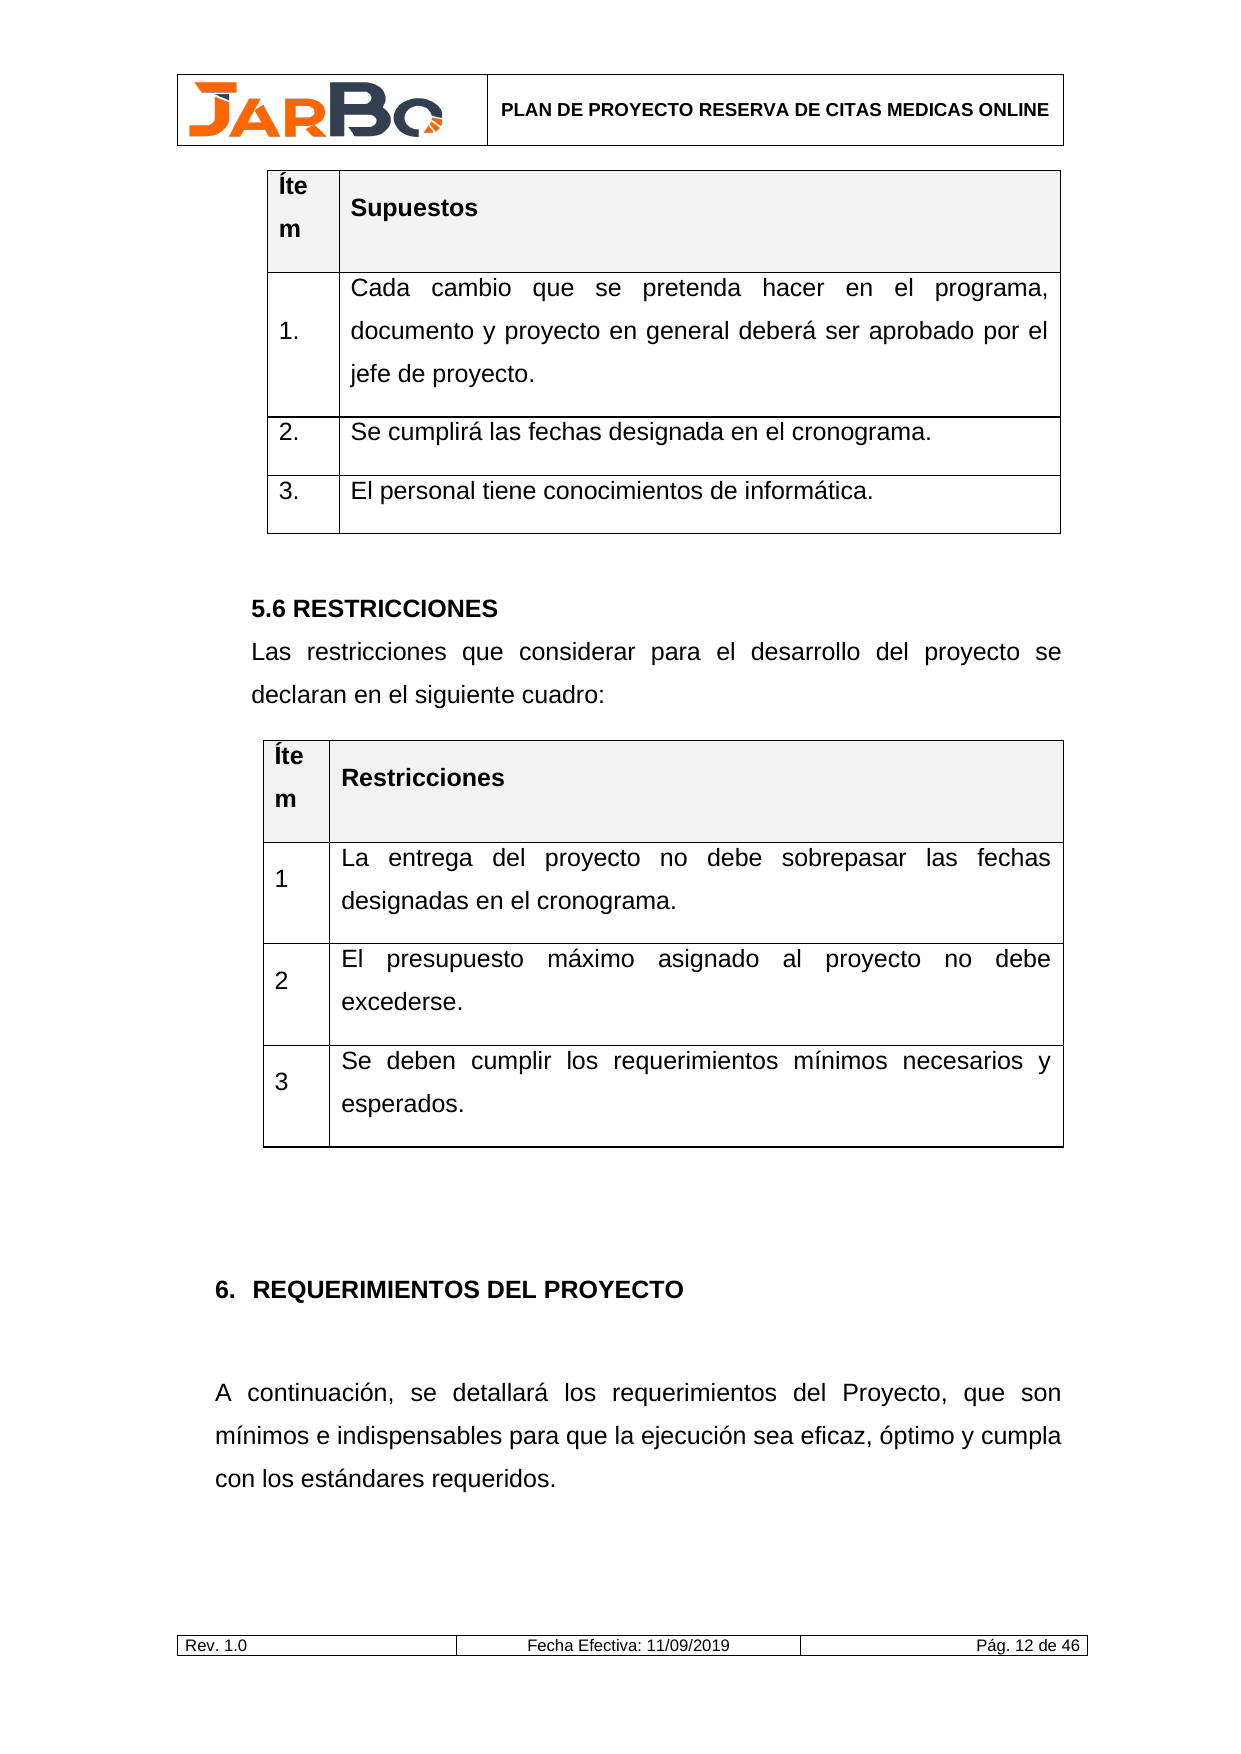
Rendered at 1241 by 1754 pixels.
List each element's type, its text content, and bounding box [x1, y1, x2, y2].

table_cell 1 [264, 843, 329, 943]
table_cell 2 [264, 944, 329, 1045]
table_cell El personal tiene conocimientos de informática. [340, 476, 1060, 533]
subtitle REQUERIMIENTOS DEL PROYECTO [215, 1275, 1063, 1304]
table_cell 3 [264, 1046, 329, 1146]
table_header Restricciones [330, 741, 1063, 842]
table_cell 2. [268, 418, 339, 475]
table_cell 3. [268, 476, 339, 533]
table_cell El presupuesto máximo asignado al proyecto no debe excederse. [330, 944, 1063, 1045]
table_cell Se cumplirá las fechas designada en el cronograma. [340, 418, 1060, 475]
table_header Supuestos [340, 171, 1060, 272]
table_cell Cada cambio que se pretenda hacer en el programa, documento y proyecto en general deberá ser aprobado por el jefe de proyecto. [340, 273, 1060, 416]
table_cell 1. [268, 273, 339, 416]
picture [189, 82, 443, 137]
table_header Ítem [264, 741, 329, 842]
table_cell Se deben cumplir los requerimientos mínimos necesarios y esperados. [330, 1046, 1063, 1146]
subtitle 5.6 RESTRICCIONES [251, 594, 1063, 623]
text Las restricciones que considerar para el desarrollo del proyecto se declaran en el siguiente cuadro: [251, 637, 1063, 709]
text A continuación, se detallará los requerimientos del Proyecto, que son mínimos e indispensables para que la ejecución sea eficaz, óptimo y cumpla con los estándares requeridos. [215, 1378, 1063, 1493]
table_cell La entrega del proyecto no debe sobrepasar las fechas designadas en el cronograma. [330, 843, 1063, 943]
table_header Ítem [268, 171, 339, 272]
